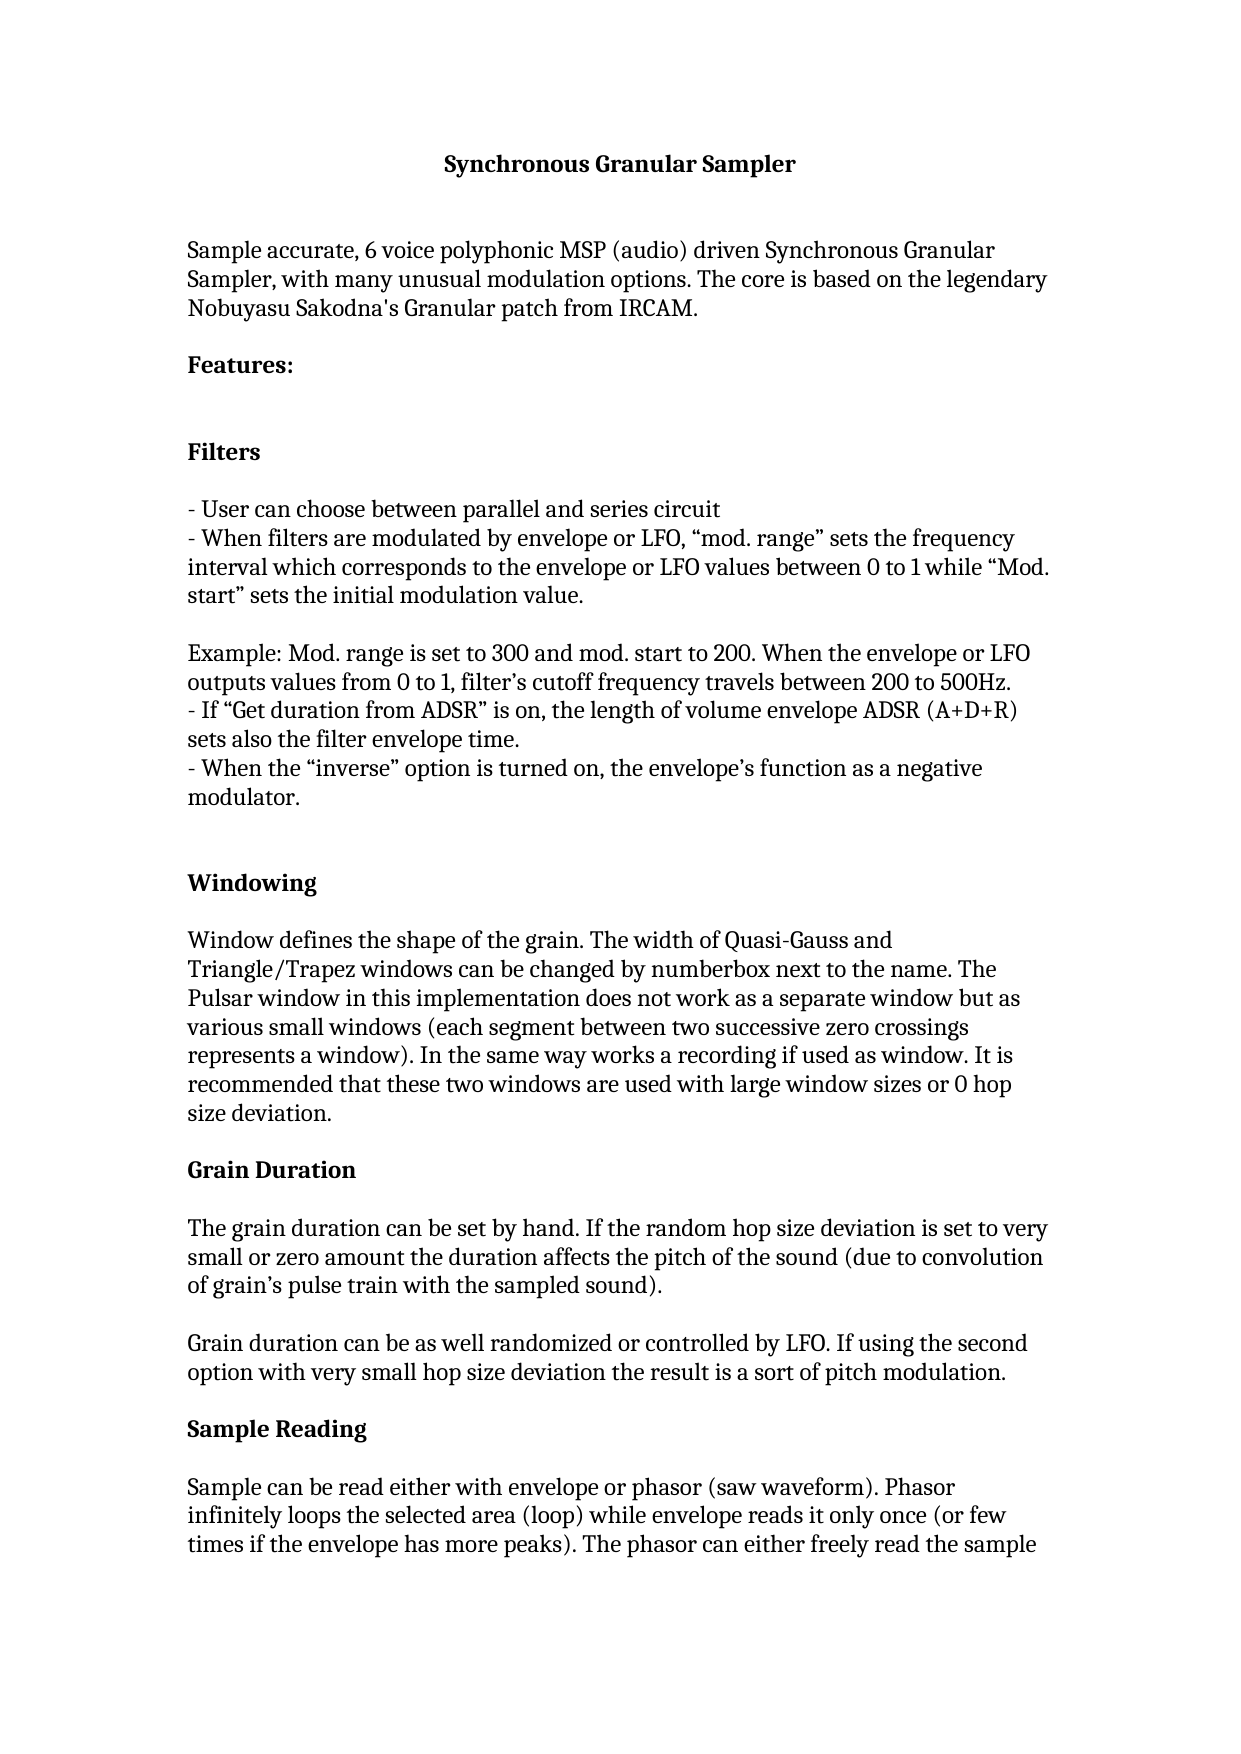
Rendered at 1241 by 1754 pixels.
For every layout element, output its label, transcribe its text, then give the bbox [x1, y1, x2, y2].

text - User can choose between parallel and series circuit [187, 495, 1053, 524]
text Sample accurate, 6 voice polyphonic MSP (audio) driven Synchronous Granular Sampler, with many unusual modulation options. The core is based on the legendary Nobuyasu Sakodna's Granular patch from IRCAM. [187, 236, 1053, 322]
text Grain Duration [187, 1156, 1053, 1185]
text - If “Get duration from ADSR” is on, the length of volume envelope ADSR (A+D+R) sets also the filter envelope time. [187, 696, 1053, 754]
text - When the “inverse” option is turned on, the envelope’s function as a negative modulator. [187, 754, 1053, 811]
text Features: [187, 351, 1053, 380]
text - When filters are modulated by envelope or LFO, “mod. range” sets the frequency interval which corresponds to the envelope or LFO values between 0 to 1 while “Mod. start” sets the initial modulation value. [187, 524, 1053, 610]
text Example: Mod. range is set to 300 and mod. start to 200. When the envelope or LFO outputs values from 0 to 1, filter’s cutoff frequency travels between 200 to 500Hz. [187, 639, 1053, 696]
text Sample Reading [187, 1415, 1053, 1444]
text Grain duration can be as well randomized or controlled by LFO. If using the second option with very small hop size deviation the result is a sort of pitch modulation. [187, 1329, 1053, 1386]
text Synchronous Granular Sampler [187, 150, 1053, 179]
text Windowing [187, 869, 1053, 897]
text The grain duration can be set by hand. If the random hop size deviation is set to very small or zero amount the duration affects the pitch of the sound (due to convolution of grain’s pulse train with the sampled sound). [187, 1214, 1053, 1300]
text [187, 1472, 1053, 1559]
text Window defines the shape of the grain. The width of Quasi-Gauss and Triangle/Trapez windows can be changed by numberbox next to the name. The Pulsar window in this implementation does not work as a separate window but as various small windows (each segment between two successive zero crossings represents a window). In the same way works a recording if used as window. It is recommended that these two windows are used with large window sizes or 0 hop size deviation. [187, 926, 1053, 1127]
text Filters [187, 437, 1053, 466]
